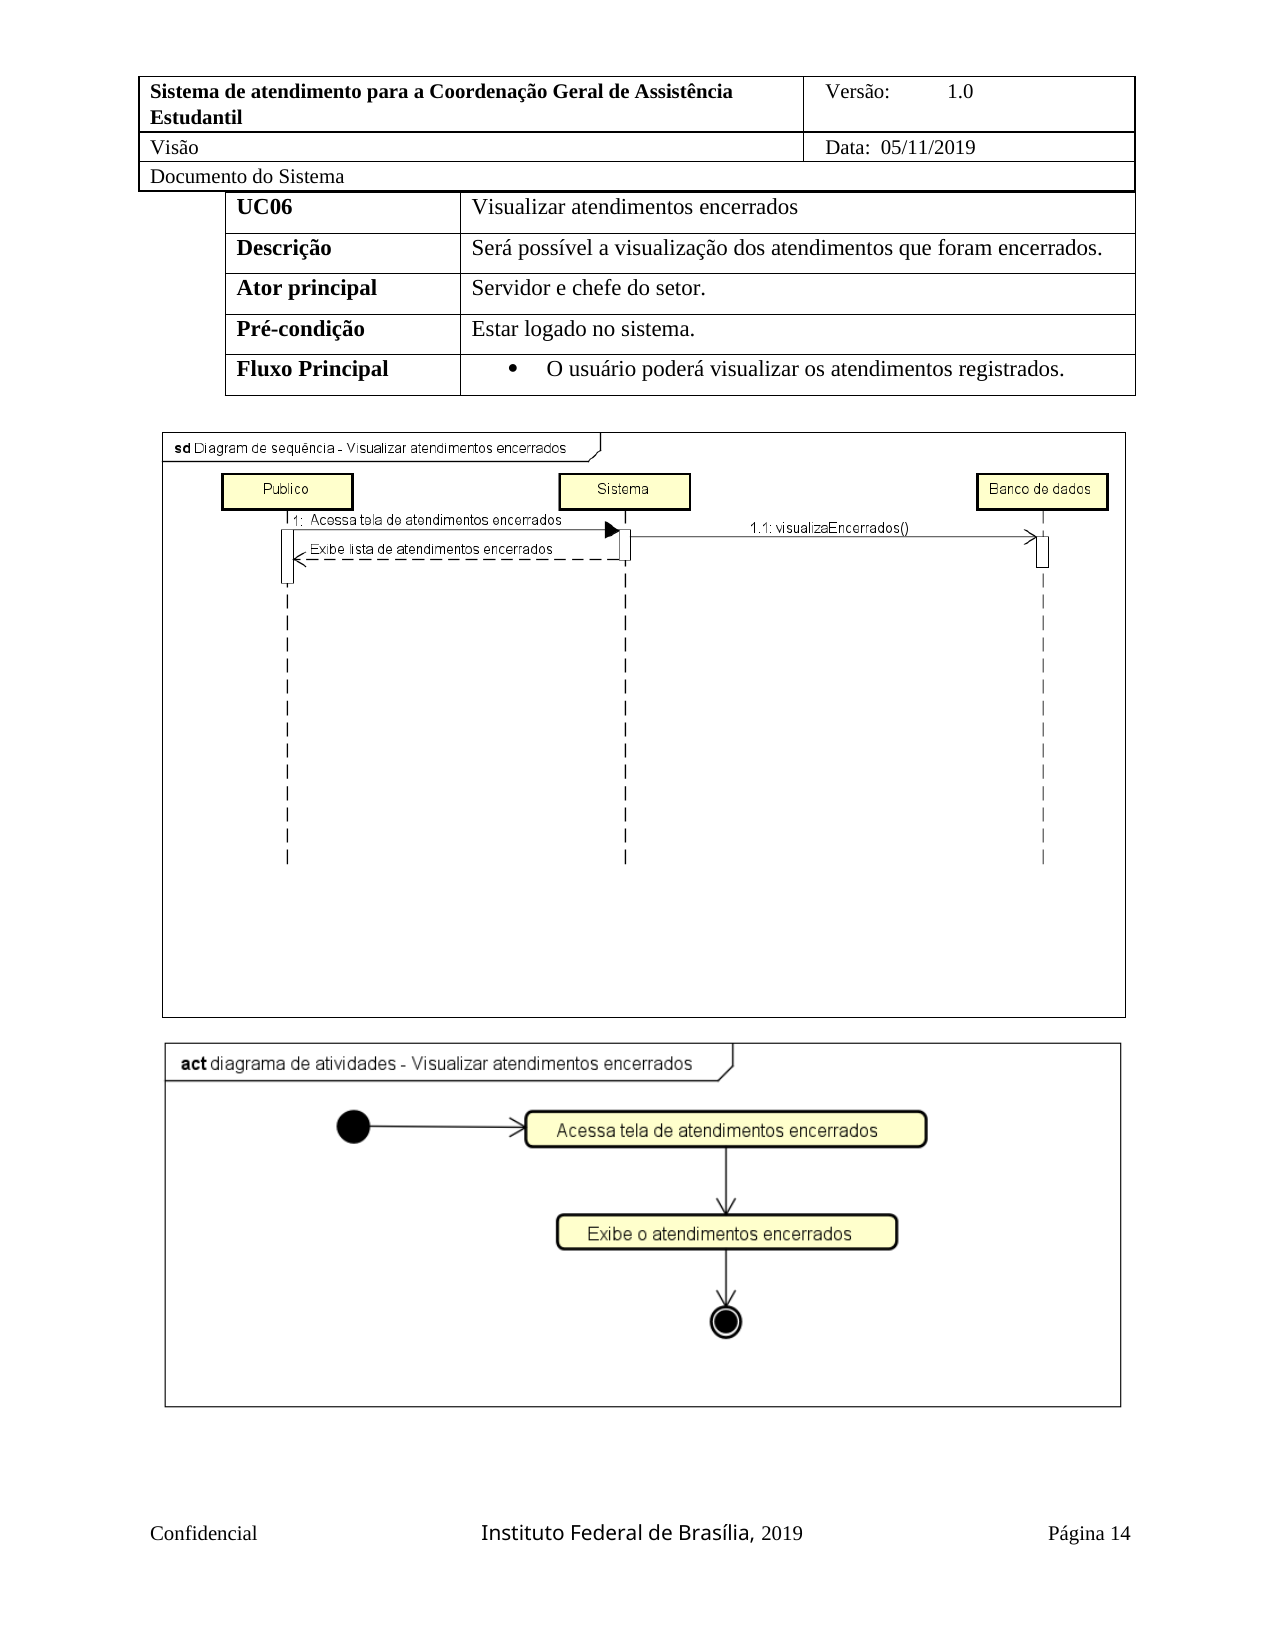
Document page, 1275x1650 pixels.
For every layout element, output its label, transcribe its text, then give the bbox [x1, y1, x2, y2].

table_cell Ator principal [226, 274, 460, 313]
table_cell Pré-condição [226, 315, 460, 354]
picture [150, 1029, 1136, 1421]
table_cell Servidor e chefe do setor. [461, 274, 1135, 313]
table_cell Será possível a visualização dos atendimentos que foram encerrados. [461, 234, 1135, 273]
table_cell Estar logado no sistema. [461, 315, 1135, 354]
table_header UC06 [226, 193, 460, 232]
table_cell Fluxo Principal [226, 355, 460, 394]
picture [150, 420, 1136, 1028]
table_cell O usuário poderá visualizar os atendimentos registrados. [461, 355, 1135, 394]
table_header Visualizar atendimentos encerrados [461, 193, 1135, 232]
table_cell Descrição [226, 234, 460, 273]
